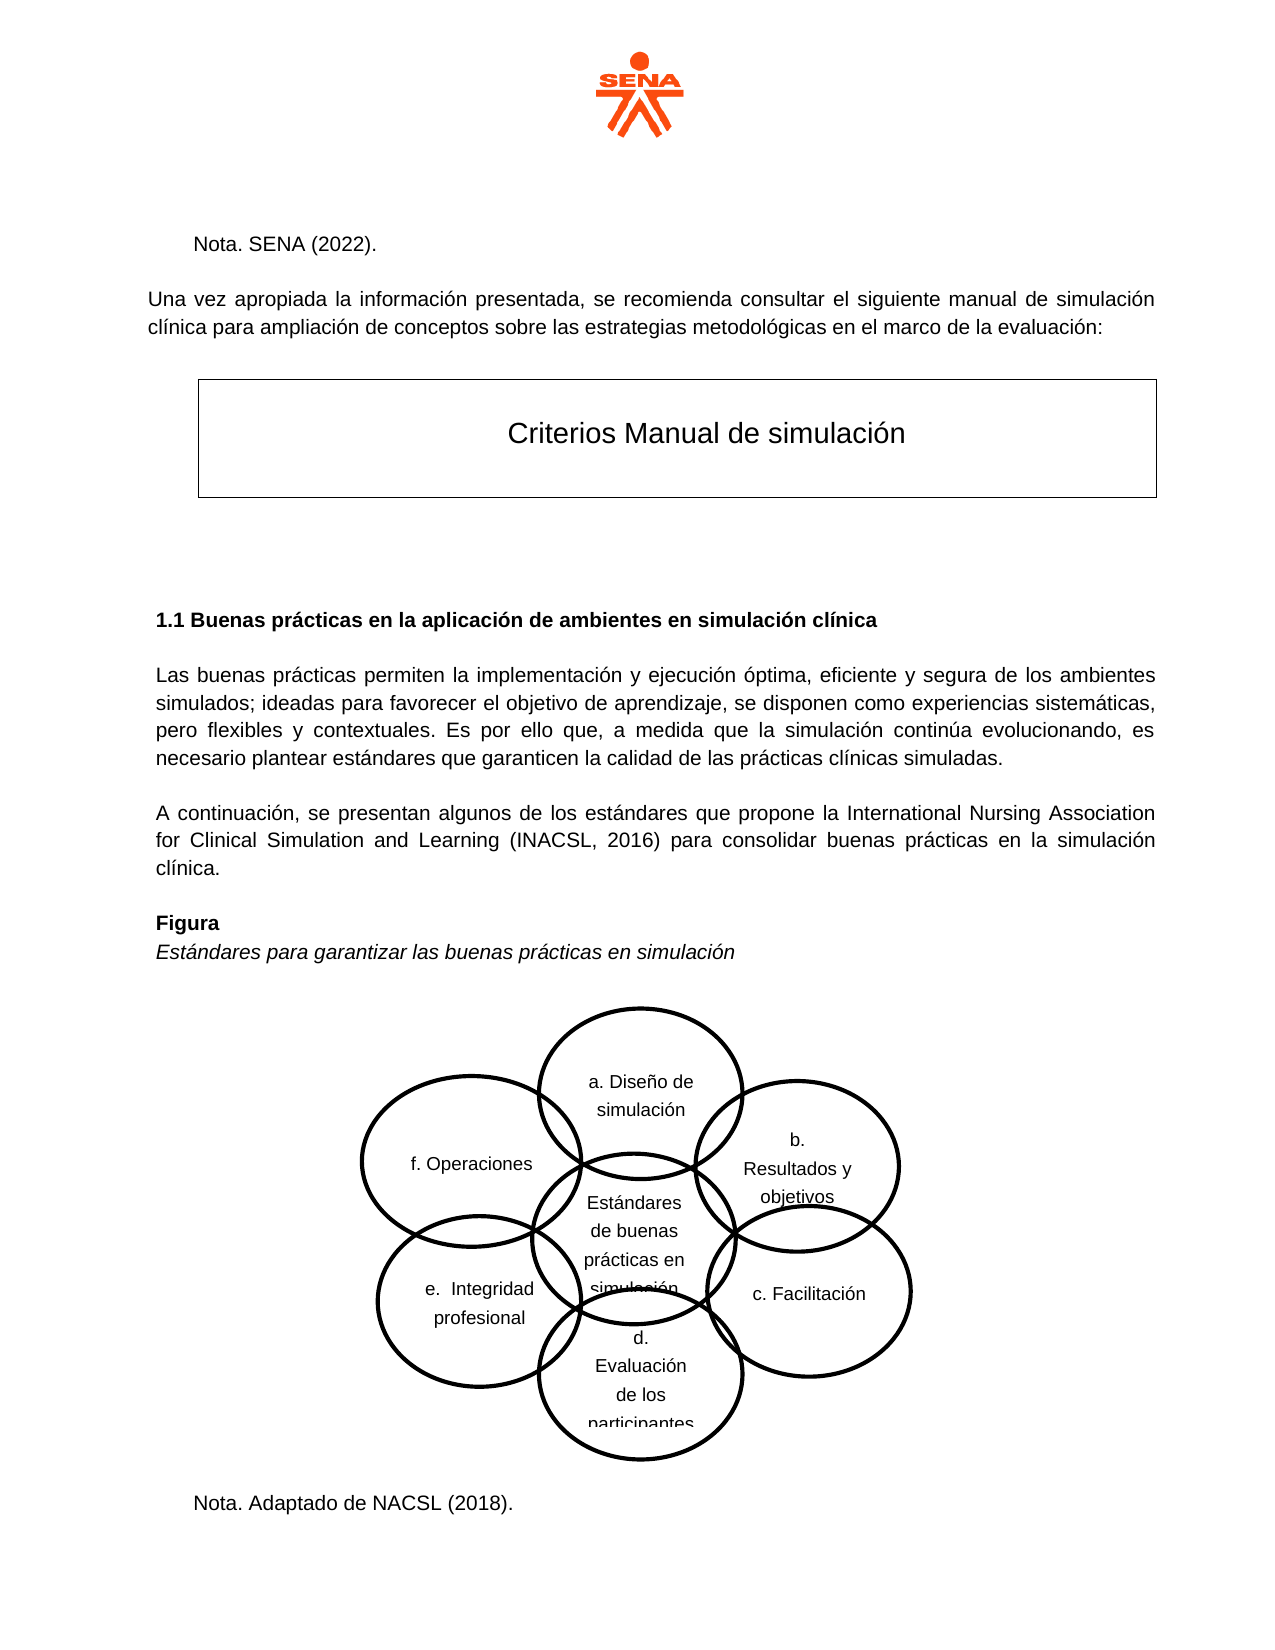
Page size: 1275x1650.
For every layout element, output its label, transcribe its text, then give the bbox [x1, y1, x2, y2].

text Las buenas prácticas permiten la implementación y ejecución óptima, eficiente y segura de los ambientes simulados; ideadas para favorecer el objetivo de aprendizaje, se disponen como experiencias sistemáticas, pero flexibles y contextuales. Es por ello que, a medida que la simulación continúa evolucionando, es necesario plantear estándares que garanticen la calidad de las prácticas clínicas simuladas. [156, 663, 1157, 770]
text Una vez apropiada la información presentada, se recomienda consultar el siguiente manual de simulación clínica para ampliación de conceptos sobre las estrategias metodológicas en el marco de la evaluación: [148, 287, 1157, 339]
table_header Criterios Manual de simulación [199, 380, 1156, 497]
picture [585, 48, 690, 142]
text Estándares para garantizar las buenas prácticas en simulación [156, 938, 1157, 965]
text Nota. SENA (2022). [118, 232, 1157, 256]
text Nota. Adaptado de NACSL (2018). [148, 1491, 1157, 1515]
text 1.1 Buenas prácticas en la aplicación de ambientes en simulación clínica [118, 608, 1157, 632]
text A continuación, se presentan algunos de los estándares que propone la International Nursing Association for Clinical Simulation and Learning (INACSL, 2016) para consolidar buenas prácticas en la simulación clínica. [156, 801, 1157, 880]
text Figura [156, 911, 1157, 935]
